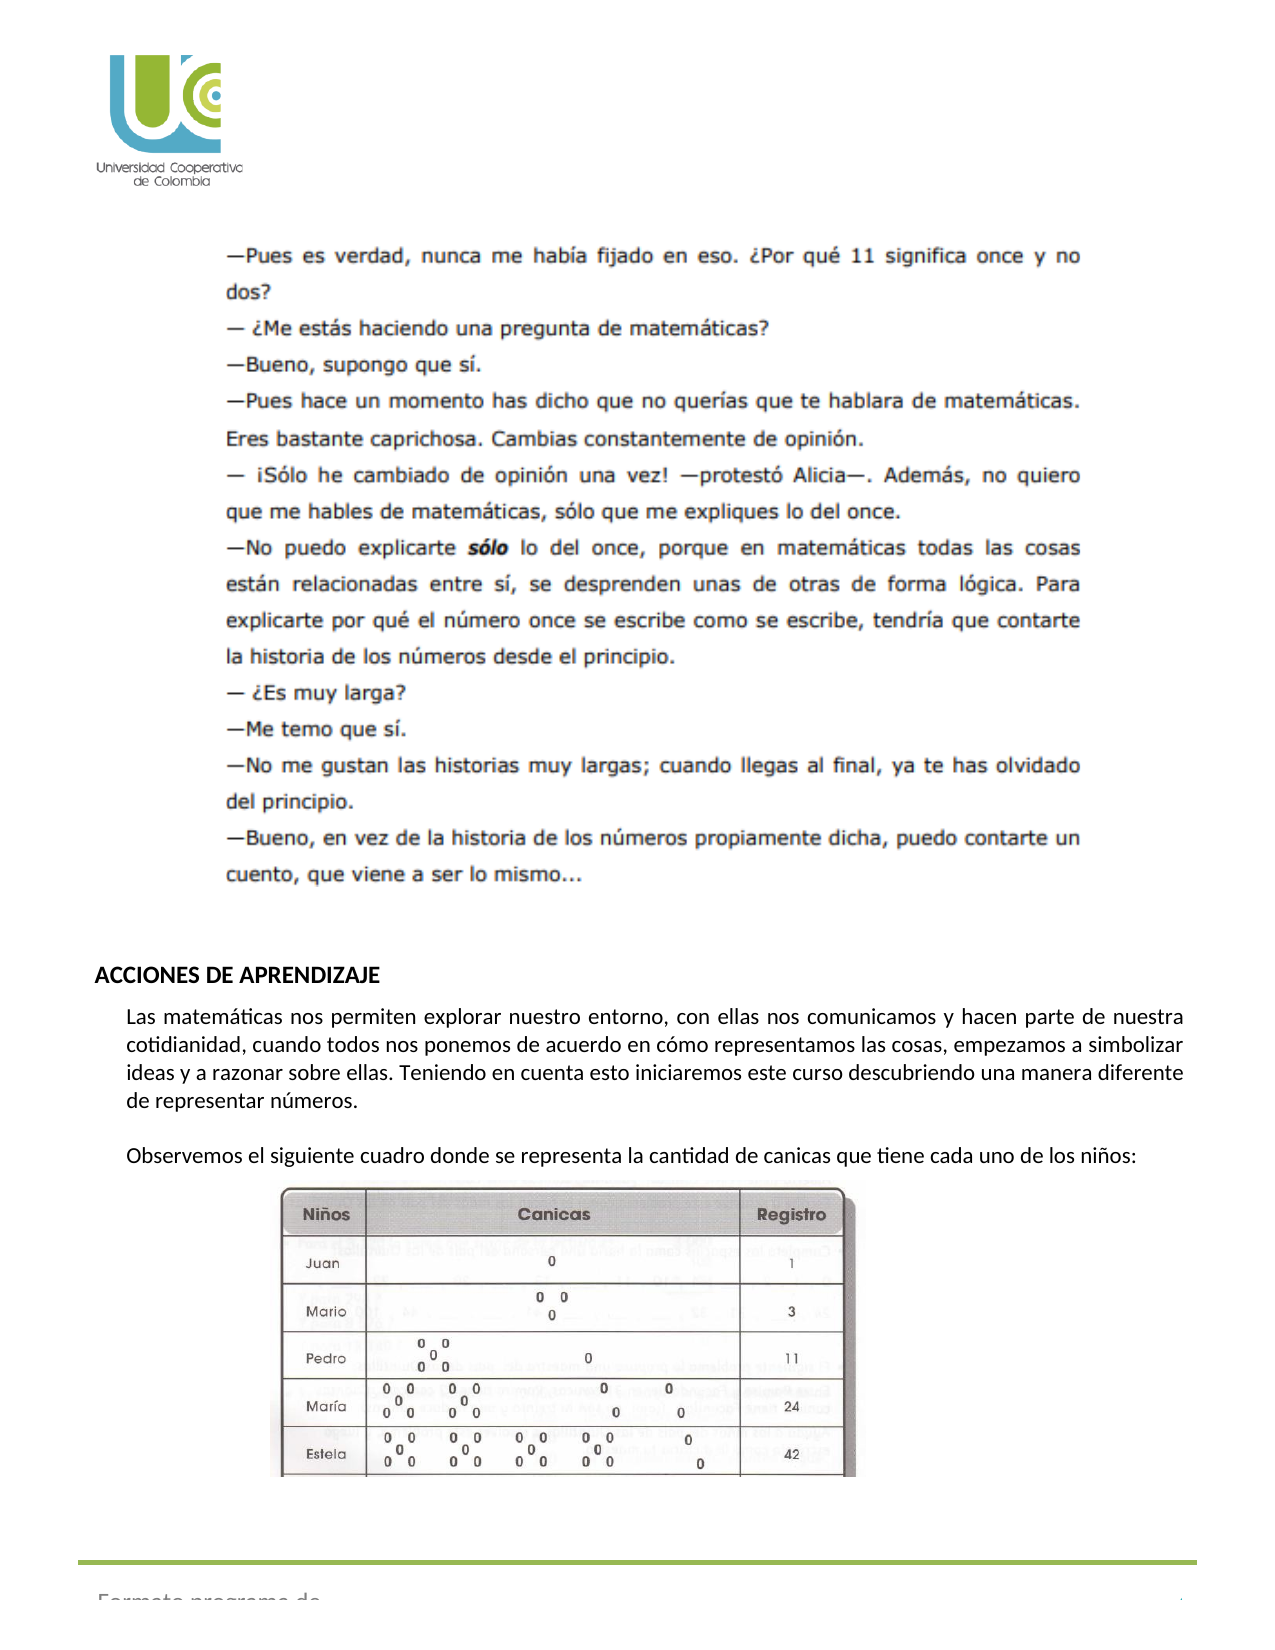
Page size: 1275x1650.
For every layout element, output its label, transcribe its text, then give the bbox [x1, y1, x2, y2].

picture [270, 1180, 867, 1477]
text Observemos el siguiente cuadro donde se representa la cantidad de canicas que tiene cada uno de los niños: [126, 1142, 1262, 1169]
picture [226, 245, 1081, 887]
text Las matemáticas nos permiten explorar nuestro entorno, con ellas nos comunicamos y hacen parte de nuestra cotidianidad, cuando todos nos ponemos de acuerdo en cómo representamos las cosas, empezamos a simbolizar ideas y a razonar sobre ellas. Teniendo en cuenta esto iniciaremos este curso descubriendo una manera diferente de representar números. [126, 1002, 1186, 1114]
picture [96, 55, 243, 186]
subtitle ACCIONES DE APRENDIZAJE [94, 959, 1262, 989]
